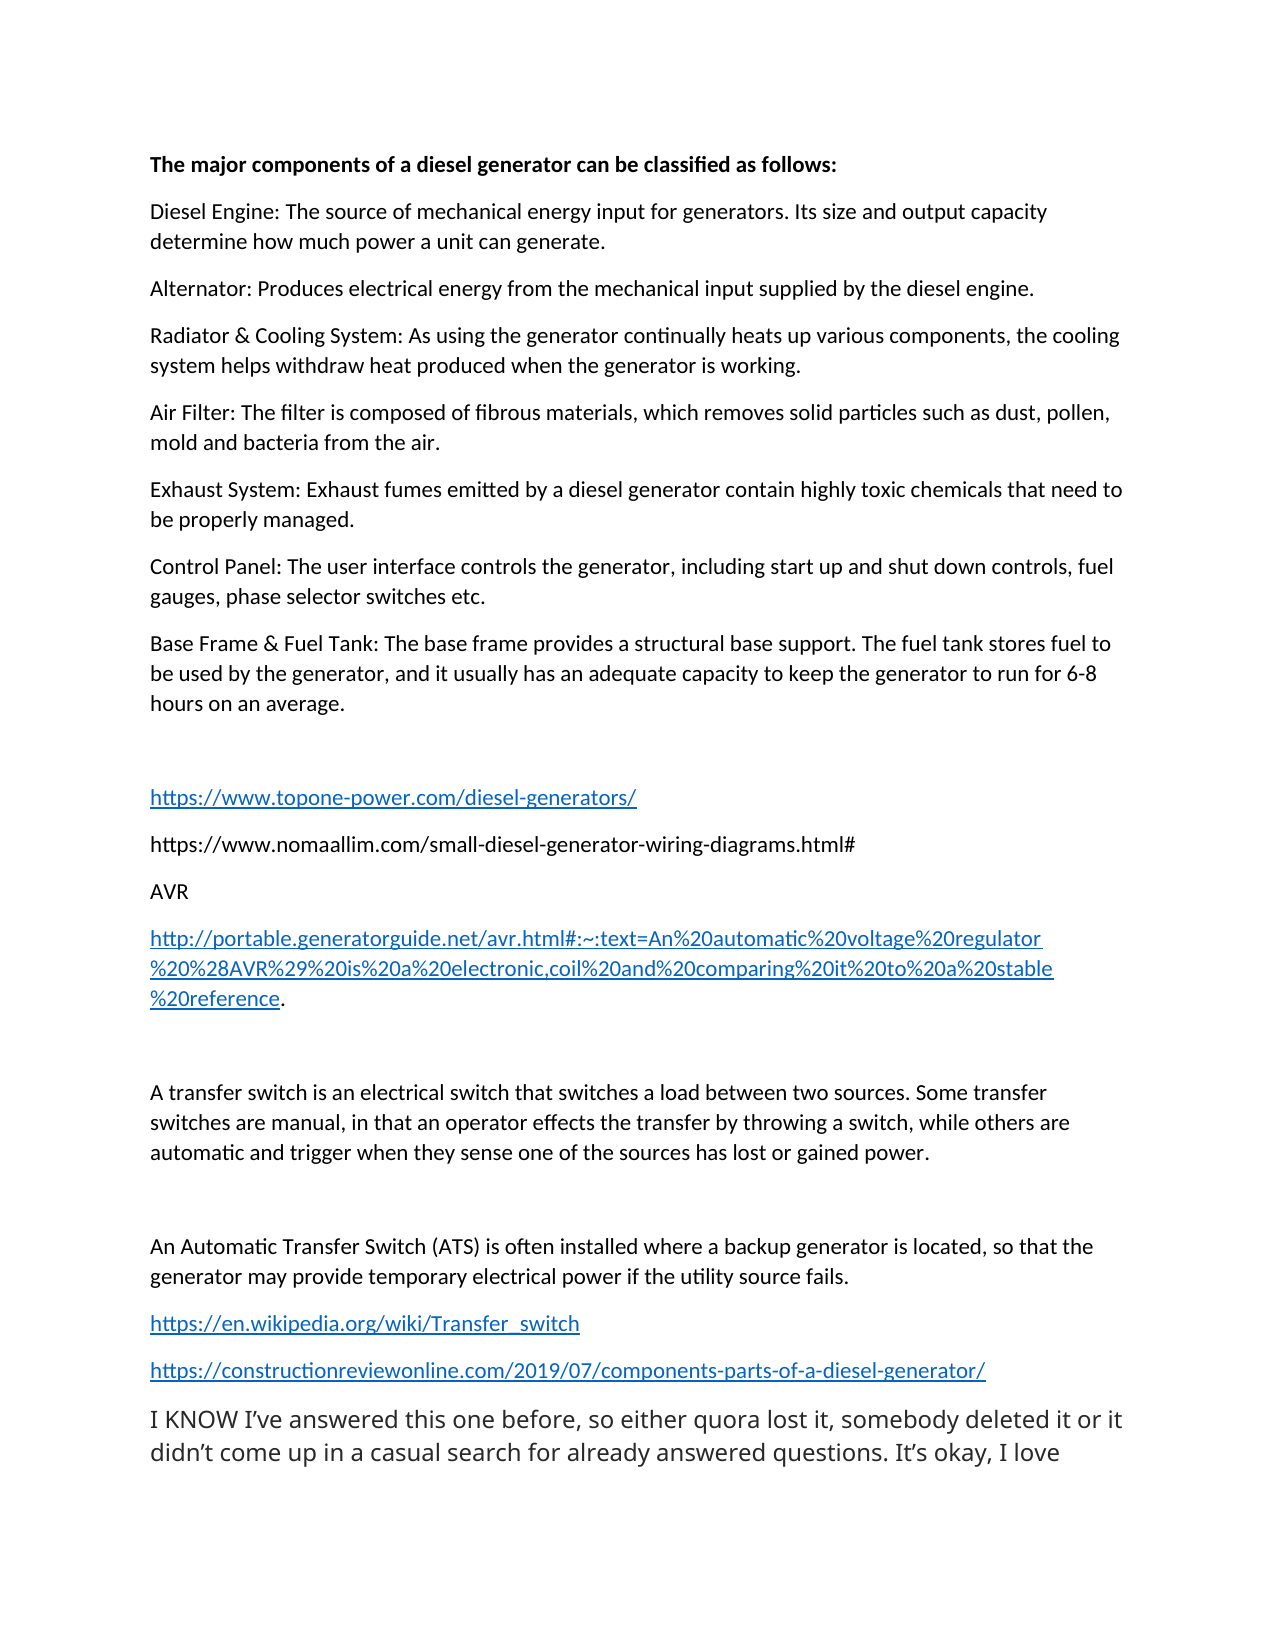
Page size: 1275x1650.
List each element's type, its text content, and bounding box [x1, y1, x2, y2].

text Control Panel: The user interface controls the generator, including start up and shut down controls, fuel gauges, phase selector switches etc. [150, 552, 1125, 610]
text https://www.topone-power.com/diesel-generators/ [150, 783, 1125, 811]
text Alternator: Produces electrical energy from the mechanical input supplied by the diesel engine. [150, 274, 1125, 302]
text https://constructionreviewonline.com/2019/07/components-parts-of-a-diesel-generator/ [150, 1356, 1125, 1384]
text A transfer switch is an electrical switch that switches a load between two sources. Some transfer switches are manual, in that an operator effects the transfer by throwing a switch, while others are automatic and trigger when they sense one of the sources has lost or gained power. [150, 1078, 1125, 1167]
text Diesel Engine: The source of mechanical energy input for generators. Its size and output capacity determine how much power a unit can generate. [150, 197, 1125, 255]
text Exhaust System: Exhaust fumes emitted by a diesel generator contain highly toxic chemicals that need to be properly managed. [150, 475, 1125, 533]
text AVR [150, 877, 1125, 905]
text An Automatic Transfer Switch (ATS) is often installed where a backup generator is located, so that the generator may provide temporary electrical power if the utility source fails. [150, 1232, 1125, 1291]
text Radiator & Cooling System: As using the generator continually heats up various components, the cooling system helps withdraw heat produced when the generator is working. [150, 321, 1125, 379]
text http://portable.generatorguide.net/avr.html#:~:text=An%20automatic%20voltage%20regulator%20%28AVR%29%20is%20a%20electronic,coil%20and%20comparing%20it%20to%20a%20stable%20reference. [150, 924, 1125, 1012]
text Air Filter: The filter is composed of fibrous materials, which removes solid particles such as dust, pollen, mold and bacteria from the air. [150, 398, 1125, 456]
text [150, 1403, 1125, 1468]
text Base Frame & Fuel Tank: The base frame provides a structural base support. The fuel tank stores fuel to be used by the generator, and it usually has an adequate capacity to keep the generator to run for 6-8 hours on an average. [150, 629, 1125, 718]
text https://en.wikipedia.org/wiki/Transfer_switch [150, 1309, 1125, 1337]
text https://www.nomaallim.com/small-diesel-generator-wiring-diagrams.html# [150, 830, 1125, 858]
text The major components of a diesel generator can be classified as follows: [150, 150, 1125, 178]
